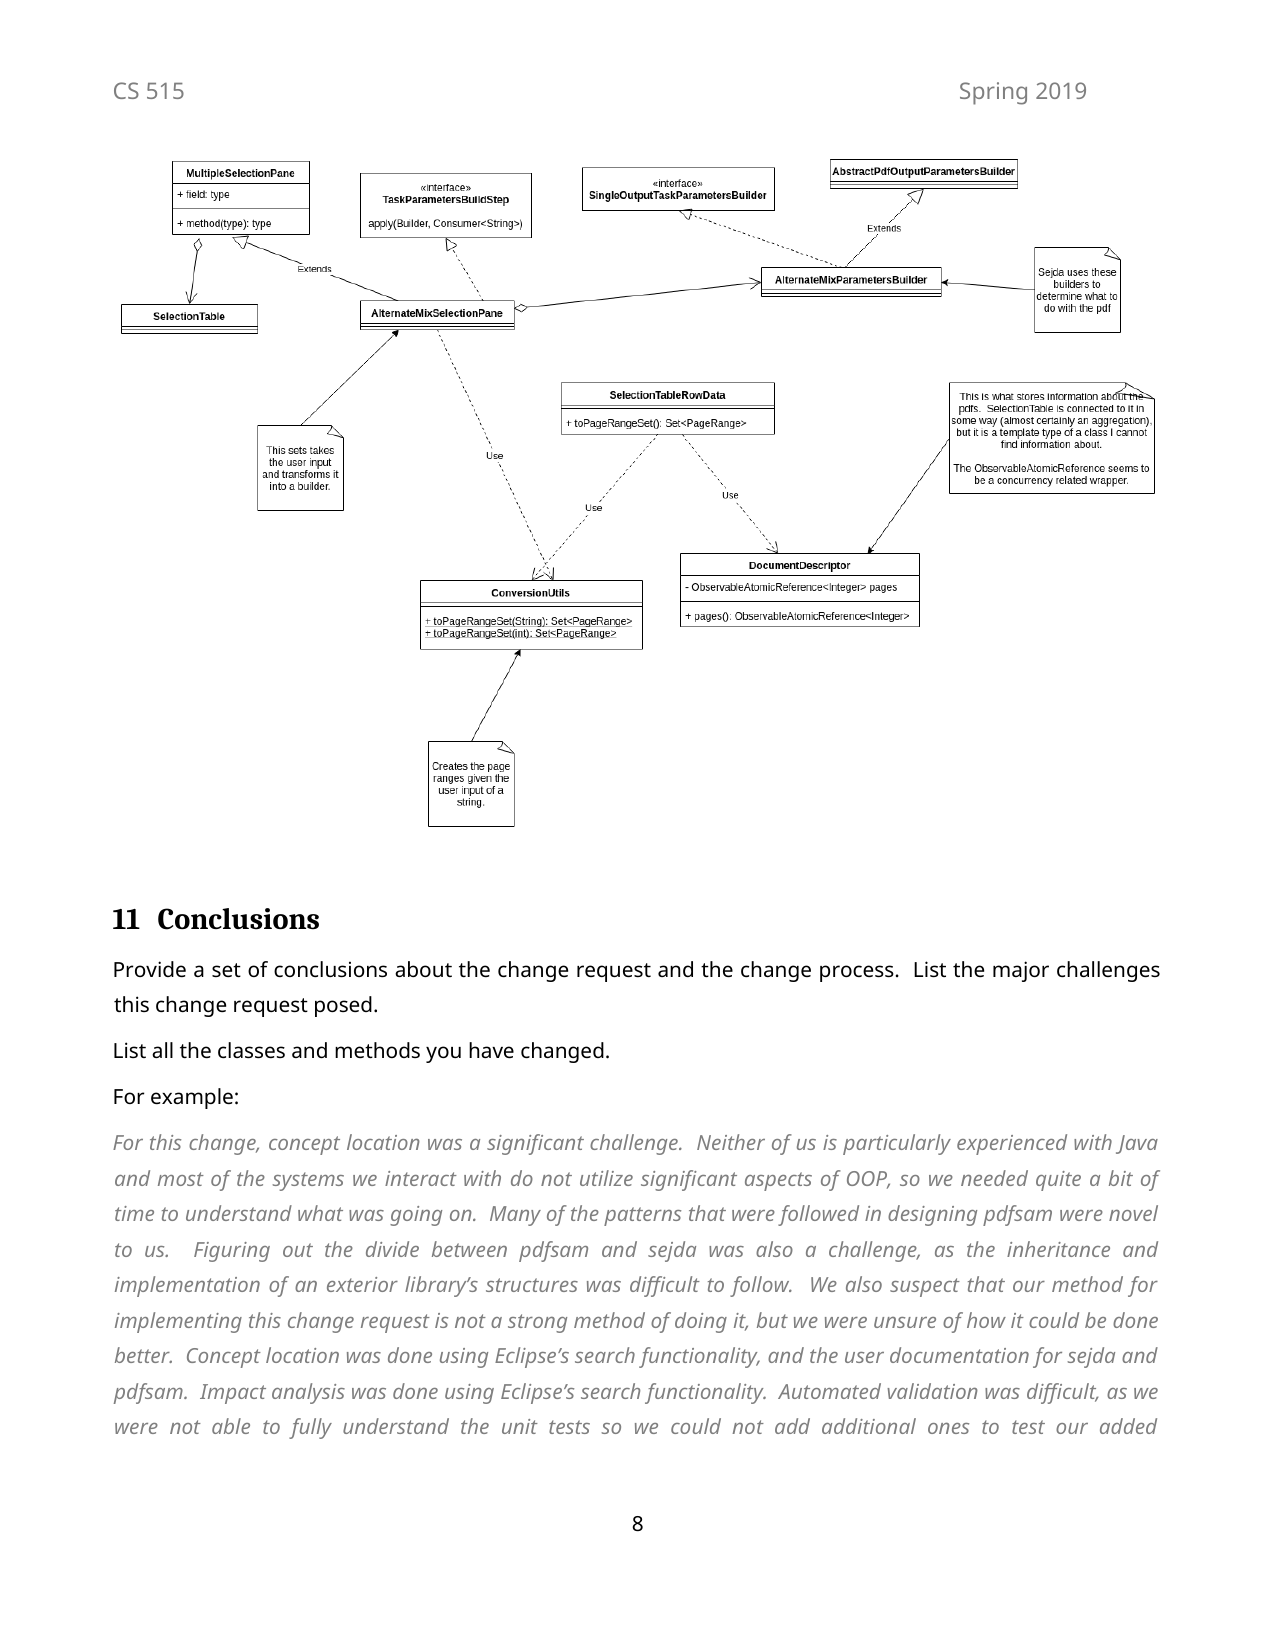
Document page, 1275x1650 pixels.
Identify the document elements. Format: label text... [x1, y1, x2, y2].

subtitle Conclusions [112, 903, 1162, 937]
text List all the classes and methods you have changed. [112, 1036, 1162, 1065]
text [112, 1128, 1162, 1441]
text For example: [112, 1082, 1162, 1111]
text Provide a set of conclusions about the change request and the change process. List the major challenges this change request posed. [112, 955, 1162, 1019]
picture [112, 150, 1163, 835]
